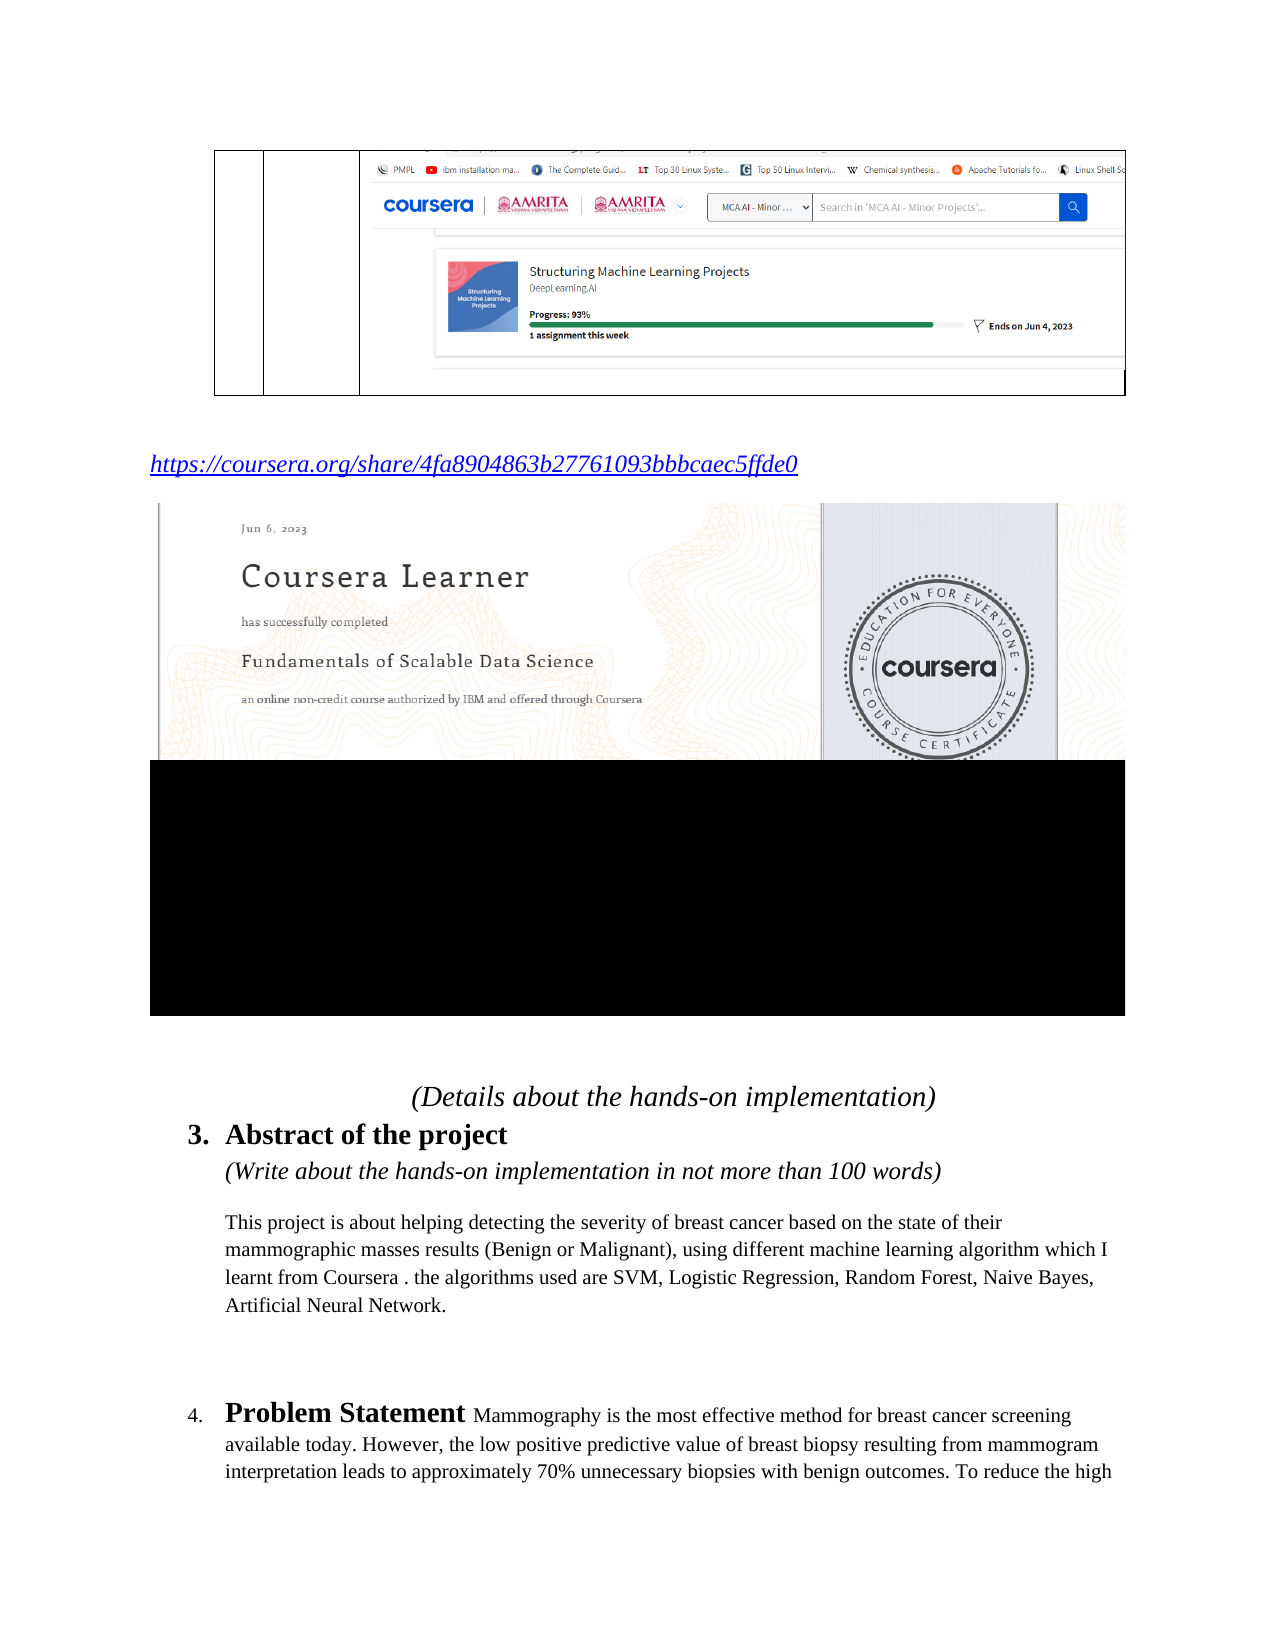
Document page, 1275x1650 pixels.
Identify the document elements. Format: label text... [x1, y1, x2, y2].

table_cell [360, 151, 1124, 394]
picture [150, 503, 1125, 1016]
list Abstract of the project [187, 1117, 1125, 1151]
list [187, 1395, 1125, 1483]
table_cell [264, 151, 359, 394]
table_cell [215, 151, 263, 394]
picture [370, 151, 1125, 370]
text This project is about helping detecting the severity of breast cancer based on the state of their mammographic masses results (Benign or Malignant), using different machine learning algorithm which I learnt from Coursera . the algorithms used are SVM, Logistic Regression, Random Forest, Naive Bayes, Artificial Neural Network. [225, 1210, 1125, 1317]
list (Details about the hands-on implementation) [225, 1079, 1125, 1112]
text https://coursera.org/share/4fa8904863b27761093bbbcaec5ffde0 [150, 449, 1125, 478]
list (Write about the hands-on implementation in not more than 100 words) [225, 1156, 1125, 1184]
